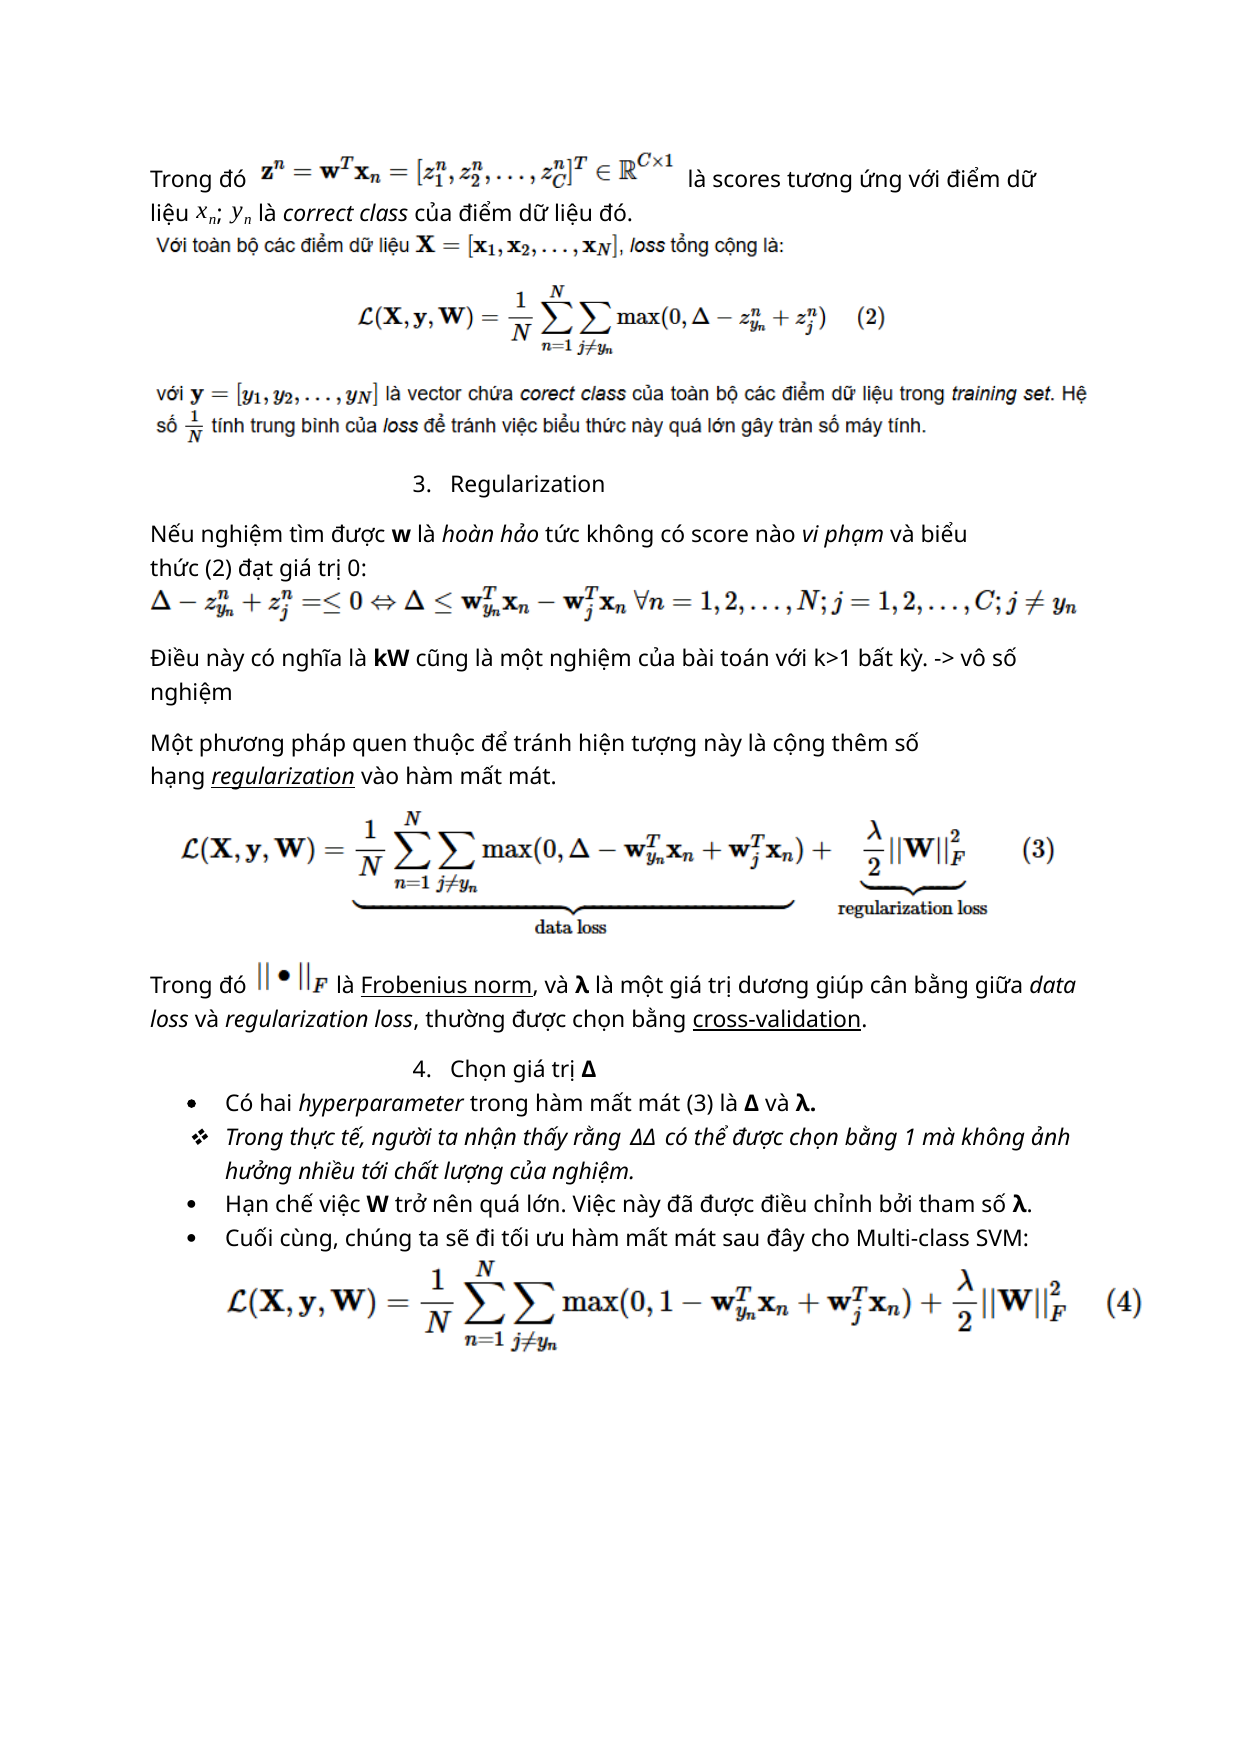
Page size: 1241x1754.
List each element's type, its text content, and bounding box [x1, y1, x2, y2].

text Nếu nghiệm tìm được w là hoàn hảo tức không có score nào vi phạm và biểu thức (2) đạt giá trị 0: [150, 518, 1090, 585]
text Một phương pháp quen thuộc để tránh hiện tượng này là cộng thêm số hạng regularization vào hàm mất mát. [150, 726, 1090, 791]
picture [225, 1256, 1166, 1369]
list Cuối cùng, chúng ta sẽ đi tối ưu hàm mất mát sau đây cho Multi-class SVM: [187, 1222, 1090, 1253]
text Trong đó là Frobenius norm, và λ là một giá trị dương giúp cân bằng giữa data loss và regularization loss, thường được chọn bằng cross-validation. [150, 954, 1090, 1034]
list Trong thực tế, người ta nhận thấy rằng ΔΔ có thể được chọn bằng 1 mà không ảnh hưởng nhiều tới chất lượng của nghiệm. [187, 1121, 1090, 1186]
text Điều này có nghĩa là kW cũng là một nghiệm của bài toán với k>1 bất kỳ. -> vô số nghiệm [150, 642, 1090, 707]
picture [150, 230, 1091, 449]
picture [166, 810, 1074, 935]
picture [252, 953, 330, 994]
list Có hai hyperparameter trong hàm mất mát (3) là Δ và λ. [187, 1087, 1090, 1118]
list Hạn chế việc W trở nên quá lớn. Việc này đã được điều chỉnh bởi tham số λ. [187, 1188, 1090, 1220]
text Trong đó là scores tương ứng với điểm dữ liệu ; là correct class của điểm dữ liệu đó. [150, 150, 1090, 230]
list Regularization [412, 468, 1090, 499]
picture [258, 150, 676, 188]
list Chọn giá trị Δ [412, 1053, 1090, 1085]
picture [150, 585, 1091, 624]
